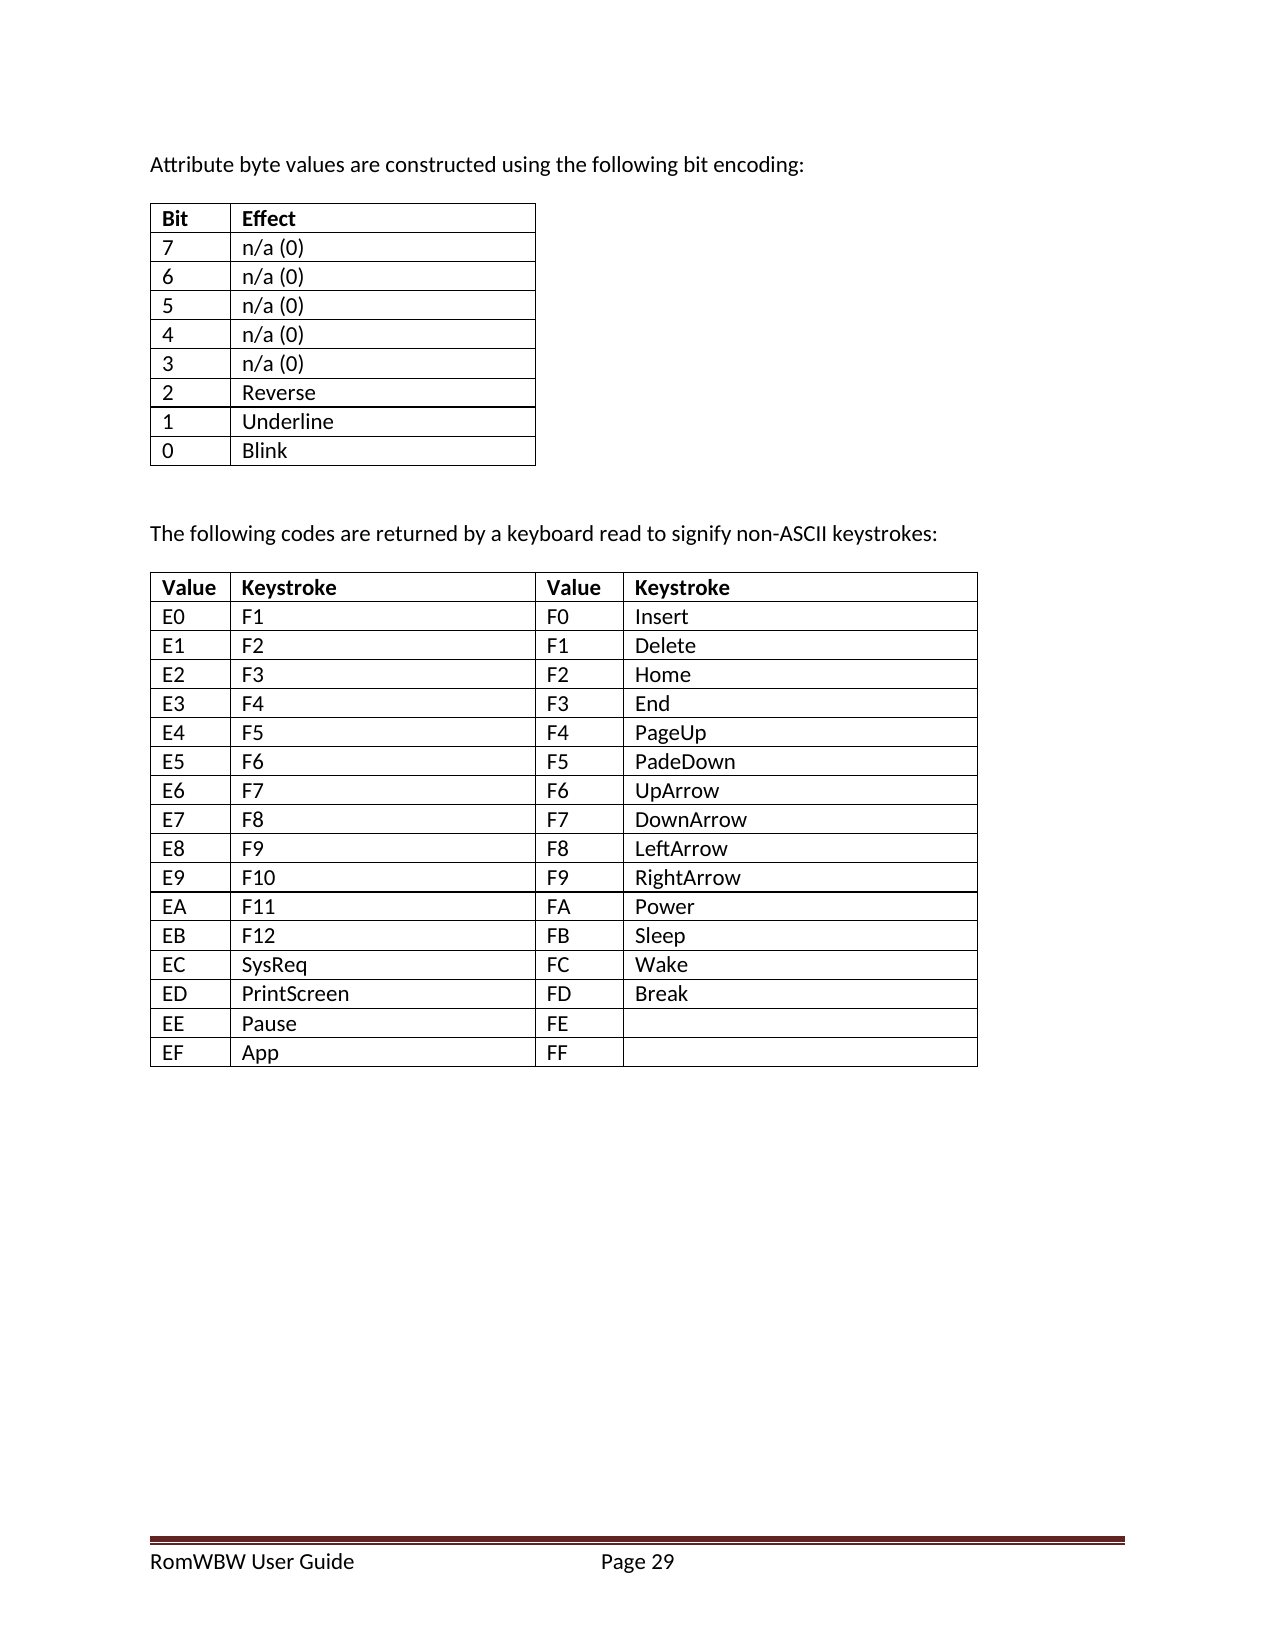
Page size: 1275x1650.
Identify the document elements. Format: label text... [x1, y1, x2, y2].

table_cell DownArrow [624, 805, 977, 833]
table_cell [624, 1009, 977, 1037]
table_cell 3 [151, 349, 230, 377]
table_cell Break [624, 980, 977, 1008]
table_cell 0 [151, 437, 230, 464]
table_cell F1 [536, 631, 623, 659]
table_cell E7 [151, 805, 230, 833]
table_cell 4 [151, 320, 230, 348]
table_cell PadeDown [624, 747, 977, 775]
table_cell F11 [231, 893, 535, 920]
table_cell F4 [231, 689, 535, 717]
table_cell FA [536, 893, 623, 920]
table_cell EA [151, 893, 230, 920]
table_cell n/a (0) [231, 291, 535, 319]
table_cell 2 [151, 379, 230, 406]
table_cell LeftArrow [624, 834, 977, 862]
table_cell ED [151, 980, 230, 1008]
table_cell 7 [151, 233, 230, 261]
table_cell FB [536, 921, 623, 949]
table_cell EF [151, 1038, 230, 1066]
table_cell E0 [151, 602, 230, 630]
table_cell Underline [231, 408, 535, 436]
table_cell PageUp [624, 718, 977, 746]
table_cell E4 [151, 718, 230, 746]
table_cell F4 [536, 718, 623, 746]
table_header Value [536, 573, 623, 601]
table_cell Reverse [231, 379, 535, 406]
table_cell F5 [231, 718, 535, 746]
table_cell F7 [231, 776, 535, 804]
table_cell F2 [231, 631, 535, 659]
table_cell F2 [536, 660, 623, 688]
table_cell App [231, 1038, 535, 1066]
table_cell PrintScreen [231, 980, 535, 1008]
table_cell FE [536, 1009, 623, 1037]
table_cell n/a (0) [231, 320, 535, 348]
table_cell n/a (0) [231, 349, 535, 377]
table_cell FC [536, 951, 623, 978]
table_cell F0 [536, 602, 623, 630]
table_cell n/a (0) [231, 262, 535, 290]
table_cell F8 [231, 805, 535, 833]
table_cell 1 [151, 408, 230, 436]
table_cell EE [151, 1009, 230, 1037]
table_cell Insert [624, 602, 977, 630]
text Attribute byte values are constructed using the following bit encoding: [150, 150, 1125, 178]
table_cell F5 [536, 747, 623, 775]
table_header Keystroke [624, 573, 977, 601]
text The following codes are returned by a keyboard read to signify non-ASCII keystrokes: [150, 519, 1125, 547]
table_cell 6 [151, 262, 230, 290]
table_cell F3 [231, 660, 535, 688]
table_cell Pause [231, 1009, 535, 1037]
table_header Effect [231, 204, 535, 232]
table_cell F8 [536, 834, 623, 862]
table_cell F6 [536, 776, 623, 804]
table_cell UpArrow [624, 776, 977, 804]
table_cell F12 [231, 921, 535, 949]
table_cell RightArrow [624, 863, 977, 891]
table_cell EB [151, 921, 230, 949]
table_cell Home [624, 660, 977, 688]
table_cell E2 [151, 660, 230, 688]
table_cell F6 [231, 747, 535, 775]
table_cell E3 [151, 689, 230, 717]
table_cell End [624, 689, 977, 717]
table_cell Wake [624, 951, 977, 978]
table_cell E1 [151, 631, 230, 659]
table_header Keystroke [231, 573, 535, 601]
table_cell E5 [151, 747, 230, 775]
table_cell F7 [536, 805, 623, 833]
table_cell F9 [536, 863, 623, 891]
table_cell FF [536, 1038, 623, 1066]
table_cell n/a (0) [231, 233, 535, 261]
table_cell F9 [231, 834, 535, 862]
table_cell Power [624, 893, 977, 920]
table_cell E8 [151, 834, 230, 862]
table_cell EC [151, 951, 230, 978]
table_cell Sleep [624, 921, 977, 949]
table_cell 5 [151, 291, 230, 319]
table_cell [624, 1038, 977, 1066]
table_cell SysReq [231, 951, 535, 978]
table_cell E9 [151, 863, 230, 891]
table_cell Delete [624, 631, 977, 659]
table_cell F3 [536, 689, 623, 717]
table_header Value [151, 573, 230, 601]
table_cell F10 [231, 863, 535, 891]
table_cell F1 [231, 602, 535, 630]
table_cell Blink [231, 437, 535, 464]
table_cell FD [536, 980, 623, 1008]
table_cell E6 [151, 776, 230, 804]
table_header Bit [151, 204, 230, 232]
